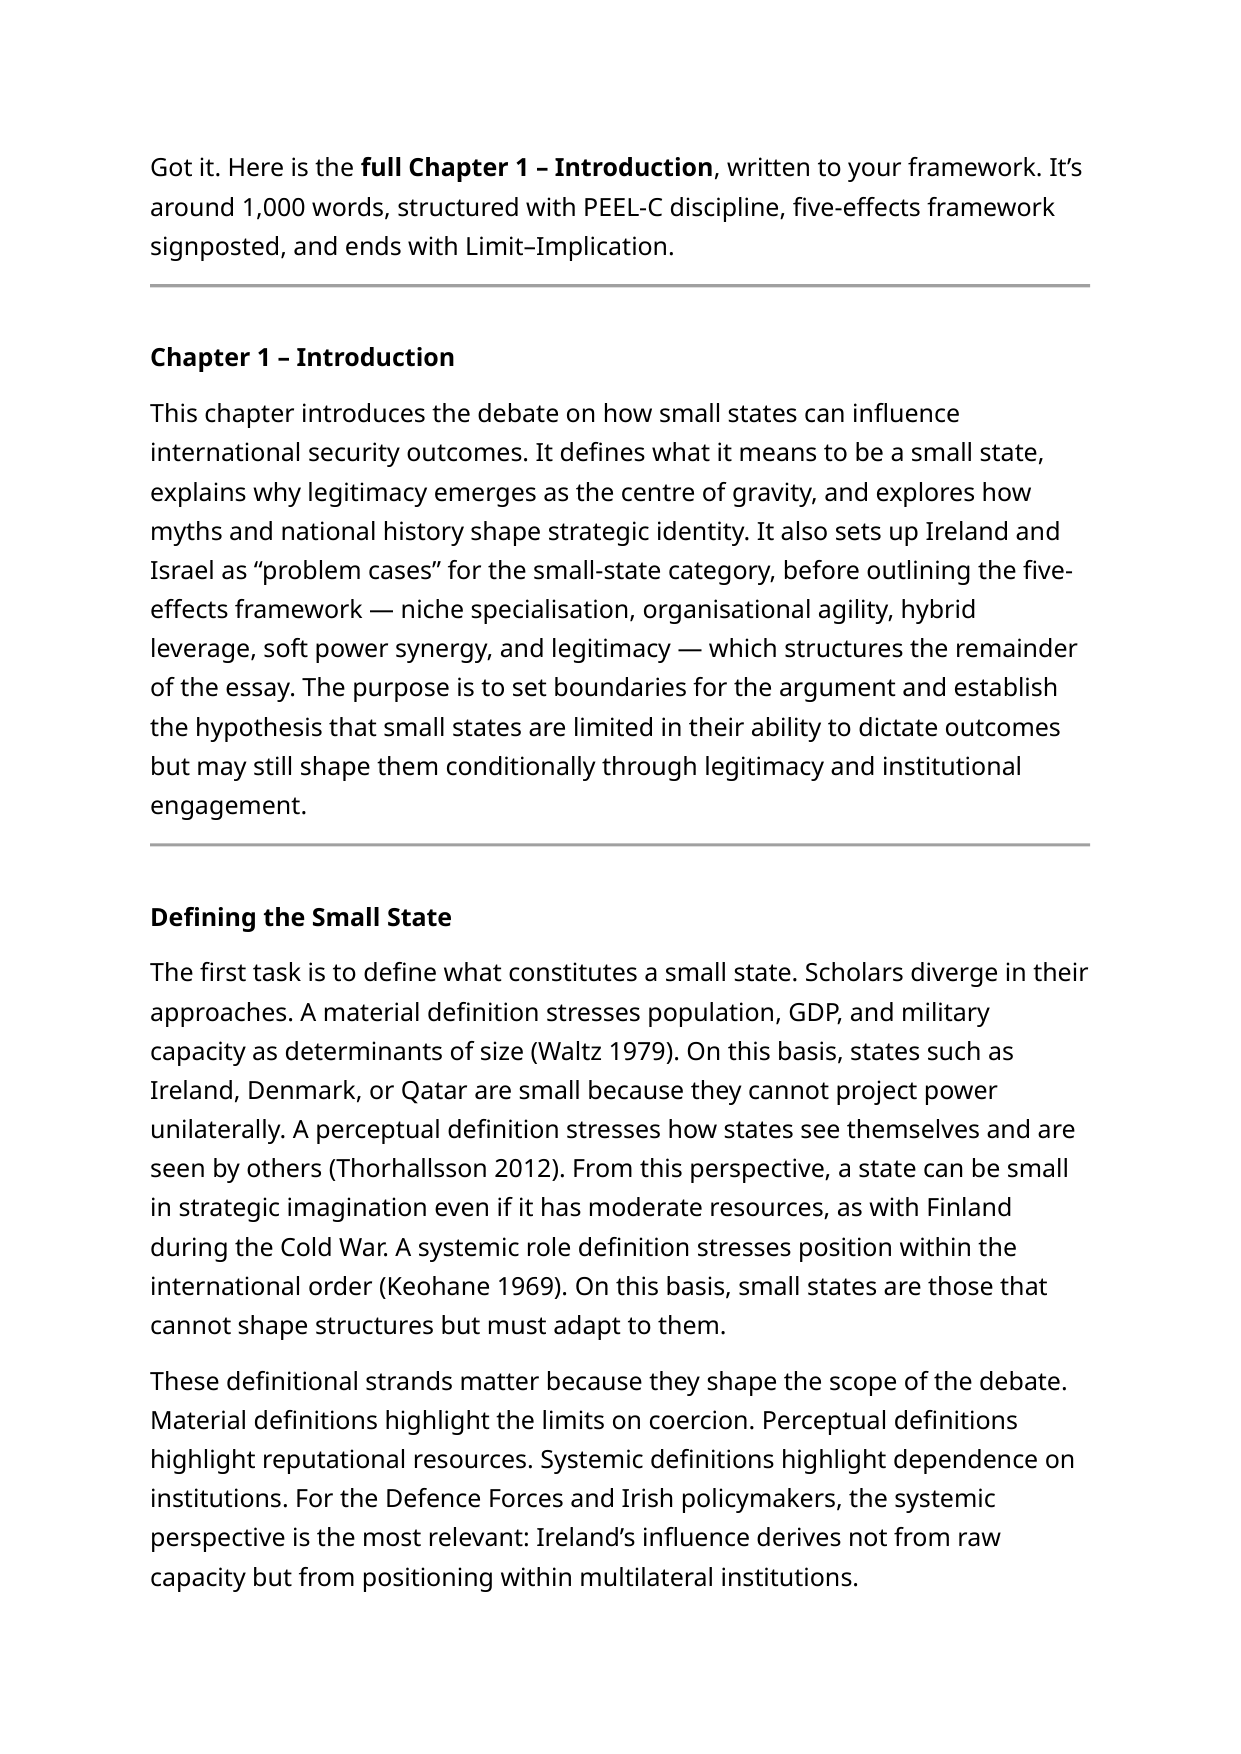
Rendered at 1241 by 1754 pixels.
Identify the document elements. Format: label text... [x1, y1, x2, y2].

text The first task is to define what constitutes a small state. Scholars diverge in their approaches. A material definition stresses population, GDP, and military capacity as determinants of size (Waltz 1979). On this basis, states such as Ireland, Denmark, or Qatar are small because they cannot project power unilaterally. A perceptual definition stresses how states see themselves and are seen by others (Thorhallsson 2012). From this perspective, a state can be small in strategic imagination even if it has moderate resources, as with Finland during the Cold War. A systemic role definition stresses position within the international order (Keohane 1969). On this basis, small states are those that cannot shape structures but must adapt to them. [150, 955, 1090, 1342]
text This chapter introduces the debate on how small states can influence international security outcomes. It defines what it means to be a small state, explains why legitimacy emerges as the centre of gravity, and explores how myths and national history shape strategic identity. It also sets up Ireland and Israel as “problem cases” for the small-state category, before outlining the five-effects framework — niche specialisation, organisational agility, hybrid leverage, soft power synergy, and legitimacy — which structures the remainder of the essay. The purpose is to set boundaries for the argument and establish the hypothesis that small states are limited in their ability to dictate outcomes but may still shape them conditionally through legitimacy and institutional engagement. [150, 396, 1090, 822]
text Got it. Here is the full Chapter 1 – Introduction, written to your framework. It’s around 1,000 words, structured with PEEL-C discipline, five-effects framework signposted, and ends with Limit–Implication. [150, 150, 1090, 262]
text Defining the Small State [150, 899, 1090, 933]
text These definitional strands matter because they shape the scope of the debate. Material definitions highlight the limits on coercion. Perceptual definitions highlight reputational resources. Systemic definitions highlight dependence on institutions. For the Defence Forces and Irish policymakers, the systemic perspective is the most relevant: Ireland’s influence derives not from raw capacity but from positioning within multilateral institutions. [150, 1363, 1090, 1593]
text Chapter 1 – Introduction [150, 340, 1090, 374]
